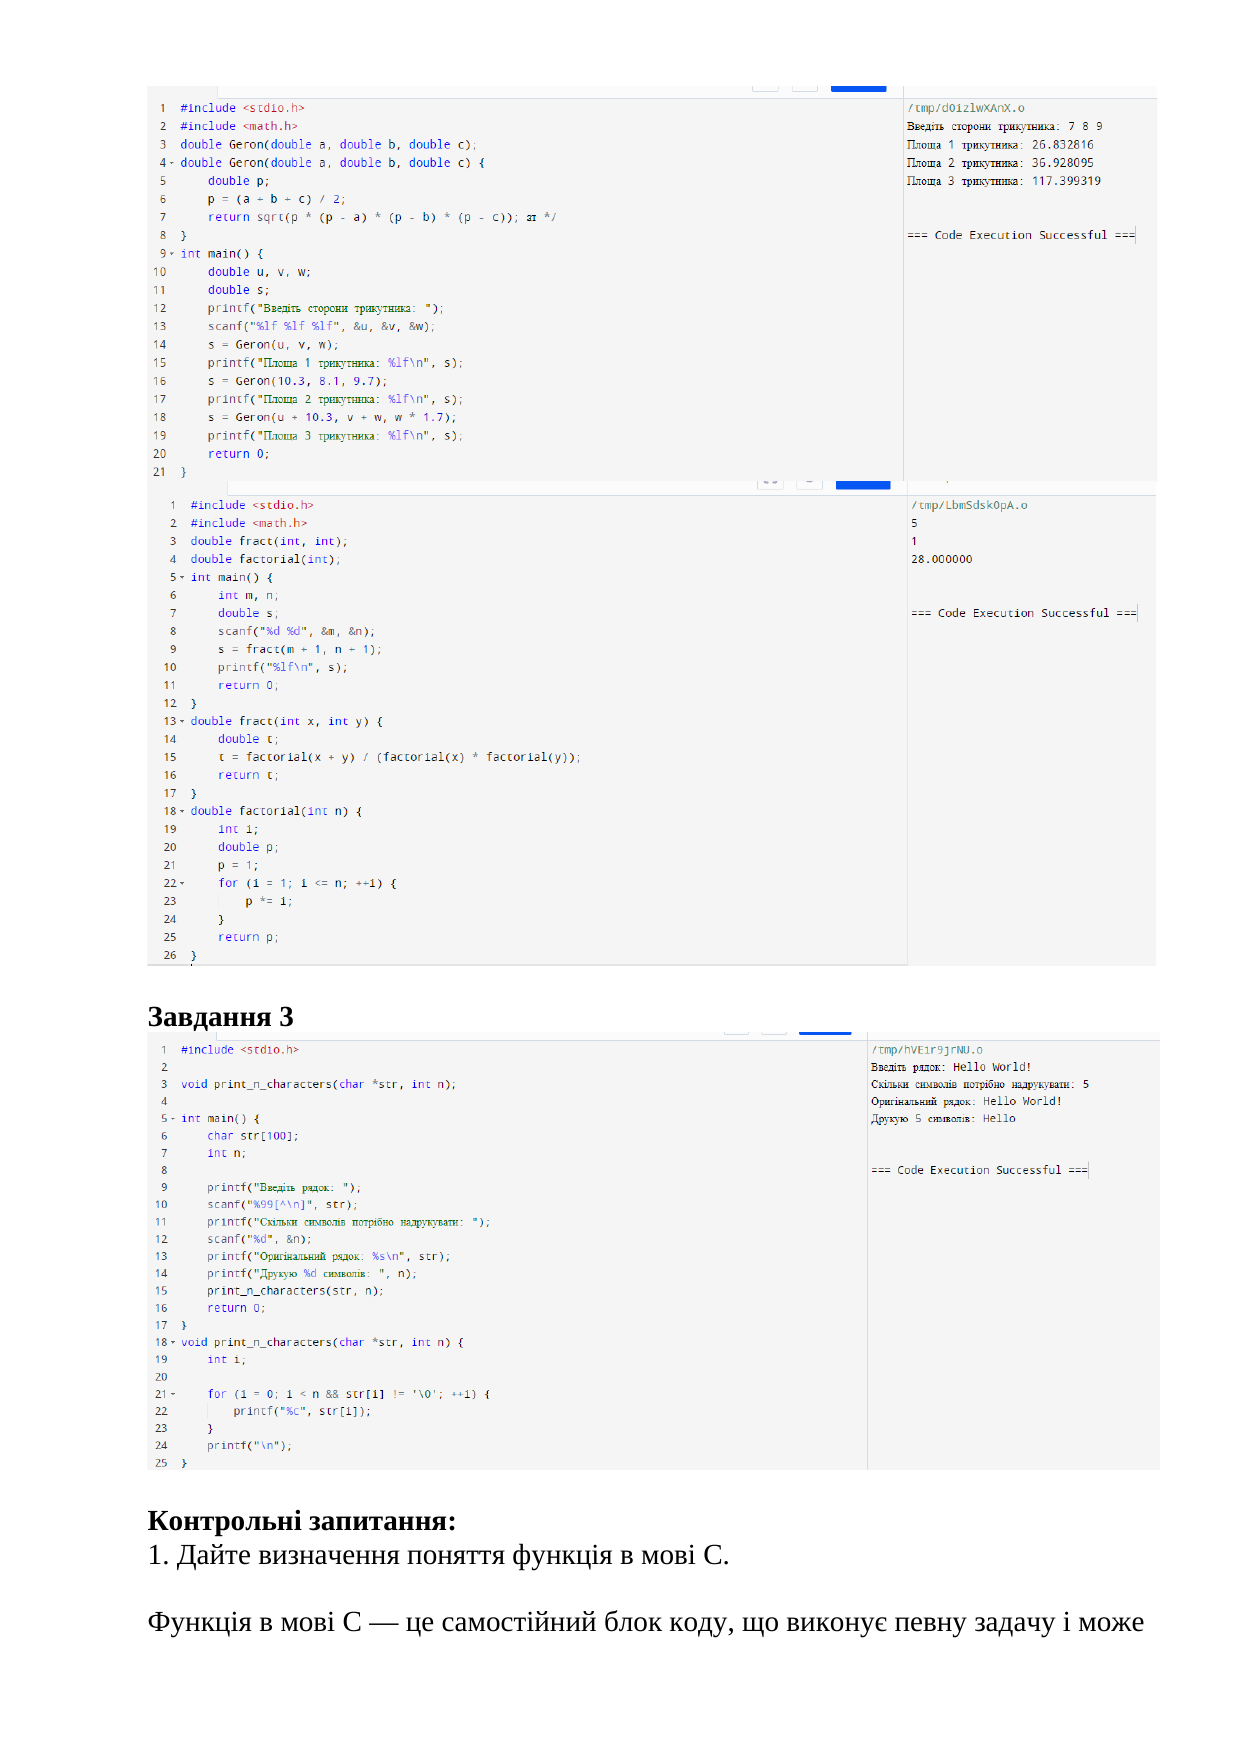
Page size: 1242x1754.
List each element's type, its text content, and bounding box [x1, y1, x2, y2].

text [147, 1604, 1154, 1638]
picture [147, 1032, 1160, 1470]
picture [147, 86, 1158, 966]
text Завдання 3 [147, 999, 1154, 1032]
text 1. Дайте визначення поняття функція в мові С. [147, 1537, 1154, 1571]
text Контрольні запитання: [147, 1503, 1154, 1537]
